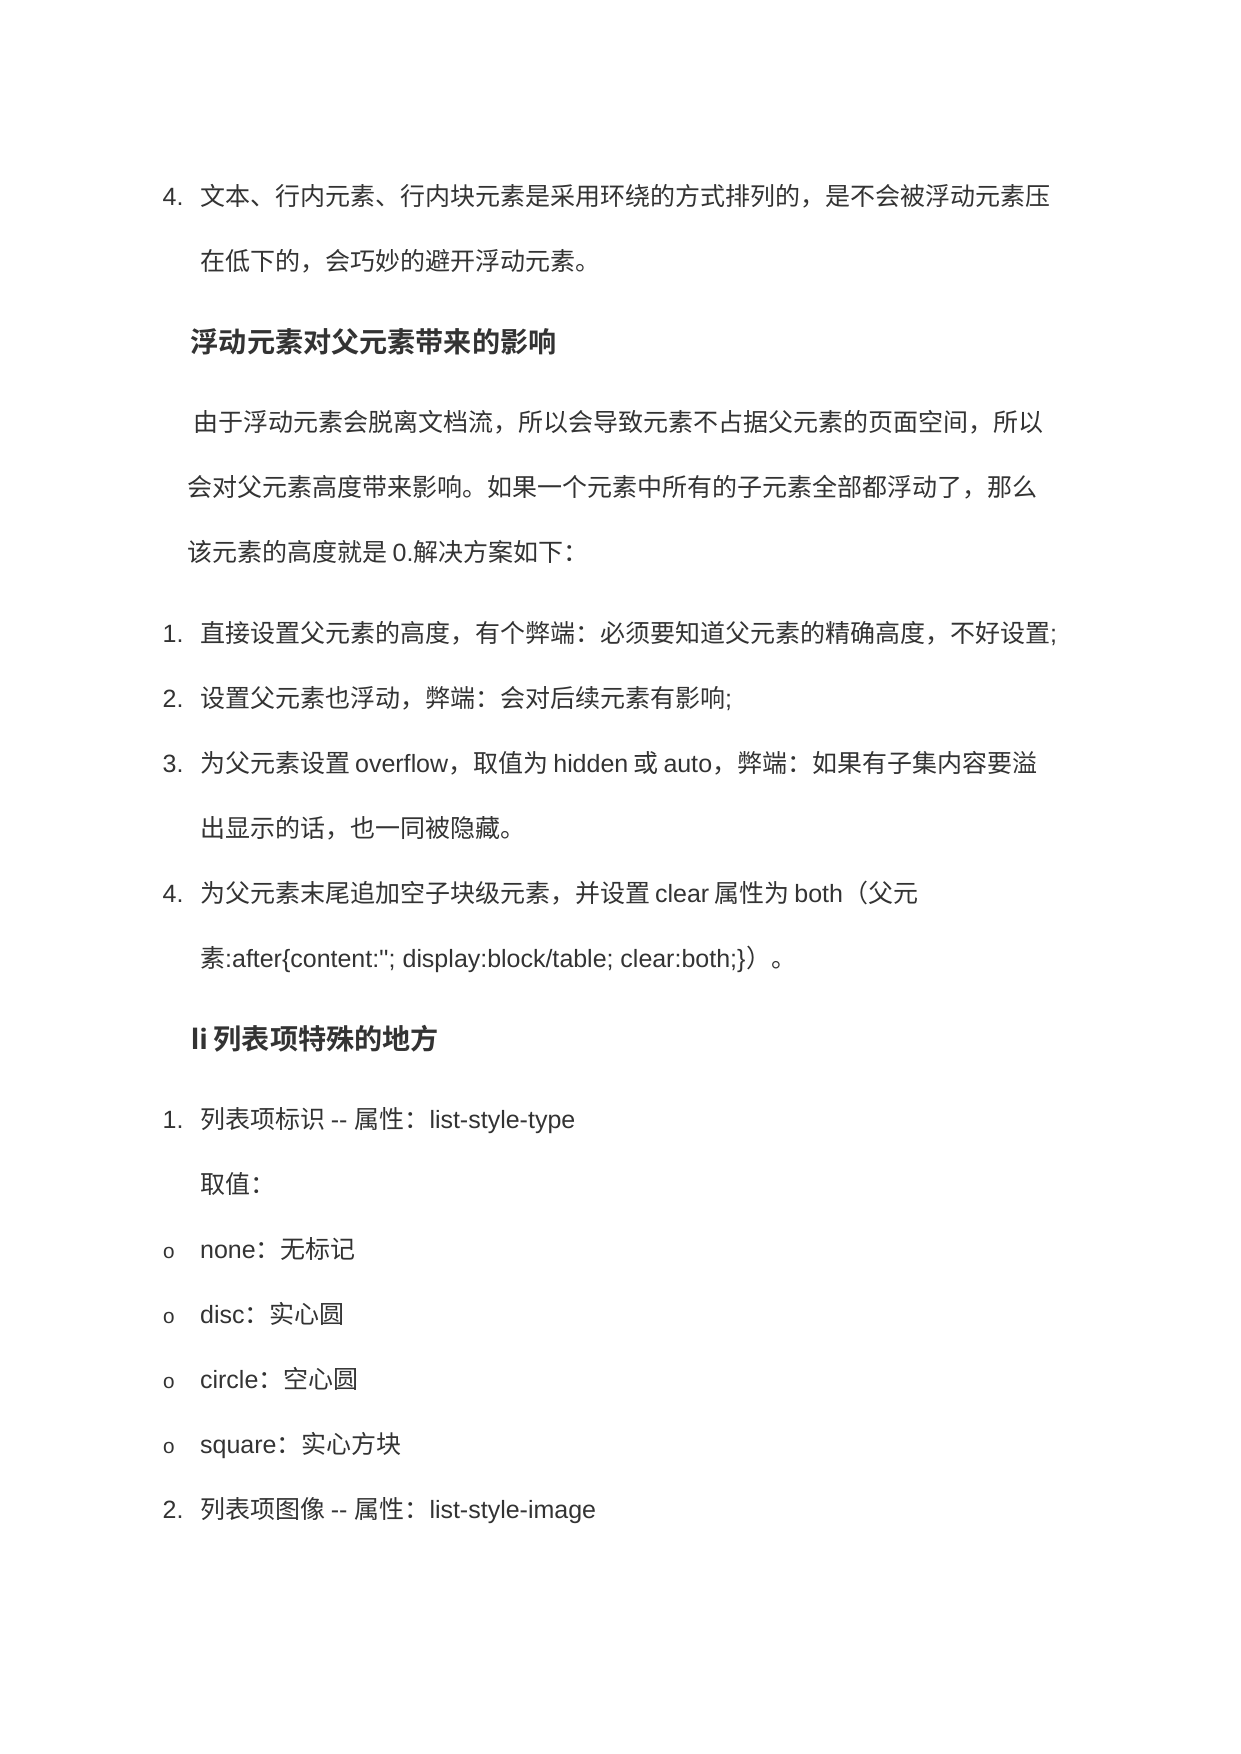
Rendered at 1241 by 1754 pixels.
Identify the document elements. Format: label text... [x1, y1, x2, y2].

list circle：空心圆 [162, 1345, 1053, 1410]
list 设置父元素也浮动，弊端：会对后续元素有影响; [162, 664, 1053, 729]
list 列表项标识 -- 属性：list-style-type [162, 1085, 1053, 1150]
list 为父元素设置overflow，取值为hidden或auto，弊端：如果有子集内容要溢出显示的话，也一同被隐藏。 [162, 729, 1053, 859]
text 由于浮动元素会脱离文档流，所以会导致元素不占据父元素的页面空间，所以会对父元素高度带来影响。如果一个元素中所有的子元素全部都浮动了，那么该元素的高度就是0.解决方案如下： [187, 388, 1053, 583]
list 列表项图像 -- 属性：list-style-image [162, 1475, 1053, 1540]
text 浮动元素对父元素带来的影响 [187, 308, 1053, 373]
list none：无标记 [162, 1215, 1053, 1280]
text li列表项特殊的地方 [187, 1004, 1053, 1069]
text 取值： [200, 1150, 1053, 1215]
list square：实心方块 [162, 1410, 1053, 1475]
list 为父元素末尾追加空子块级元素，并设置clear属性为both（父元素:after{content:''; display:block/table; clear:both;}）。 [162, 859, 1053, 989]
list disc：实心圆 [162, 1280, 1053, 1345]
list 文本、行内元素、行内块元素是采用环绕的方式排列的，是不会被浮动元素压在低下的，会巧妙的避开浮动元素。 [162, 162, 1053, 292]
list 直接设置父元素的高度，有个弊端：必须要知道父元素的精确高度，不好设置; [162, 599, 1053, 664]
